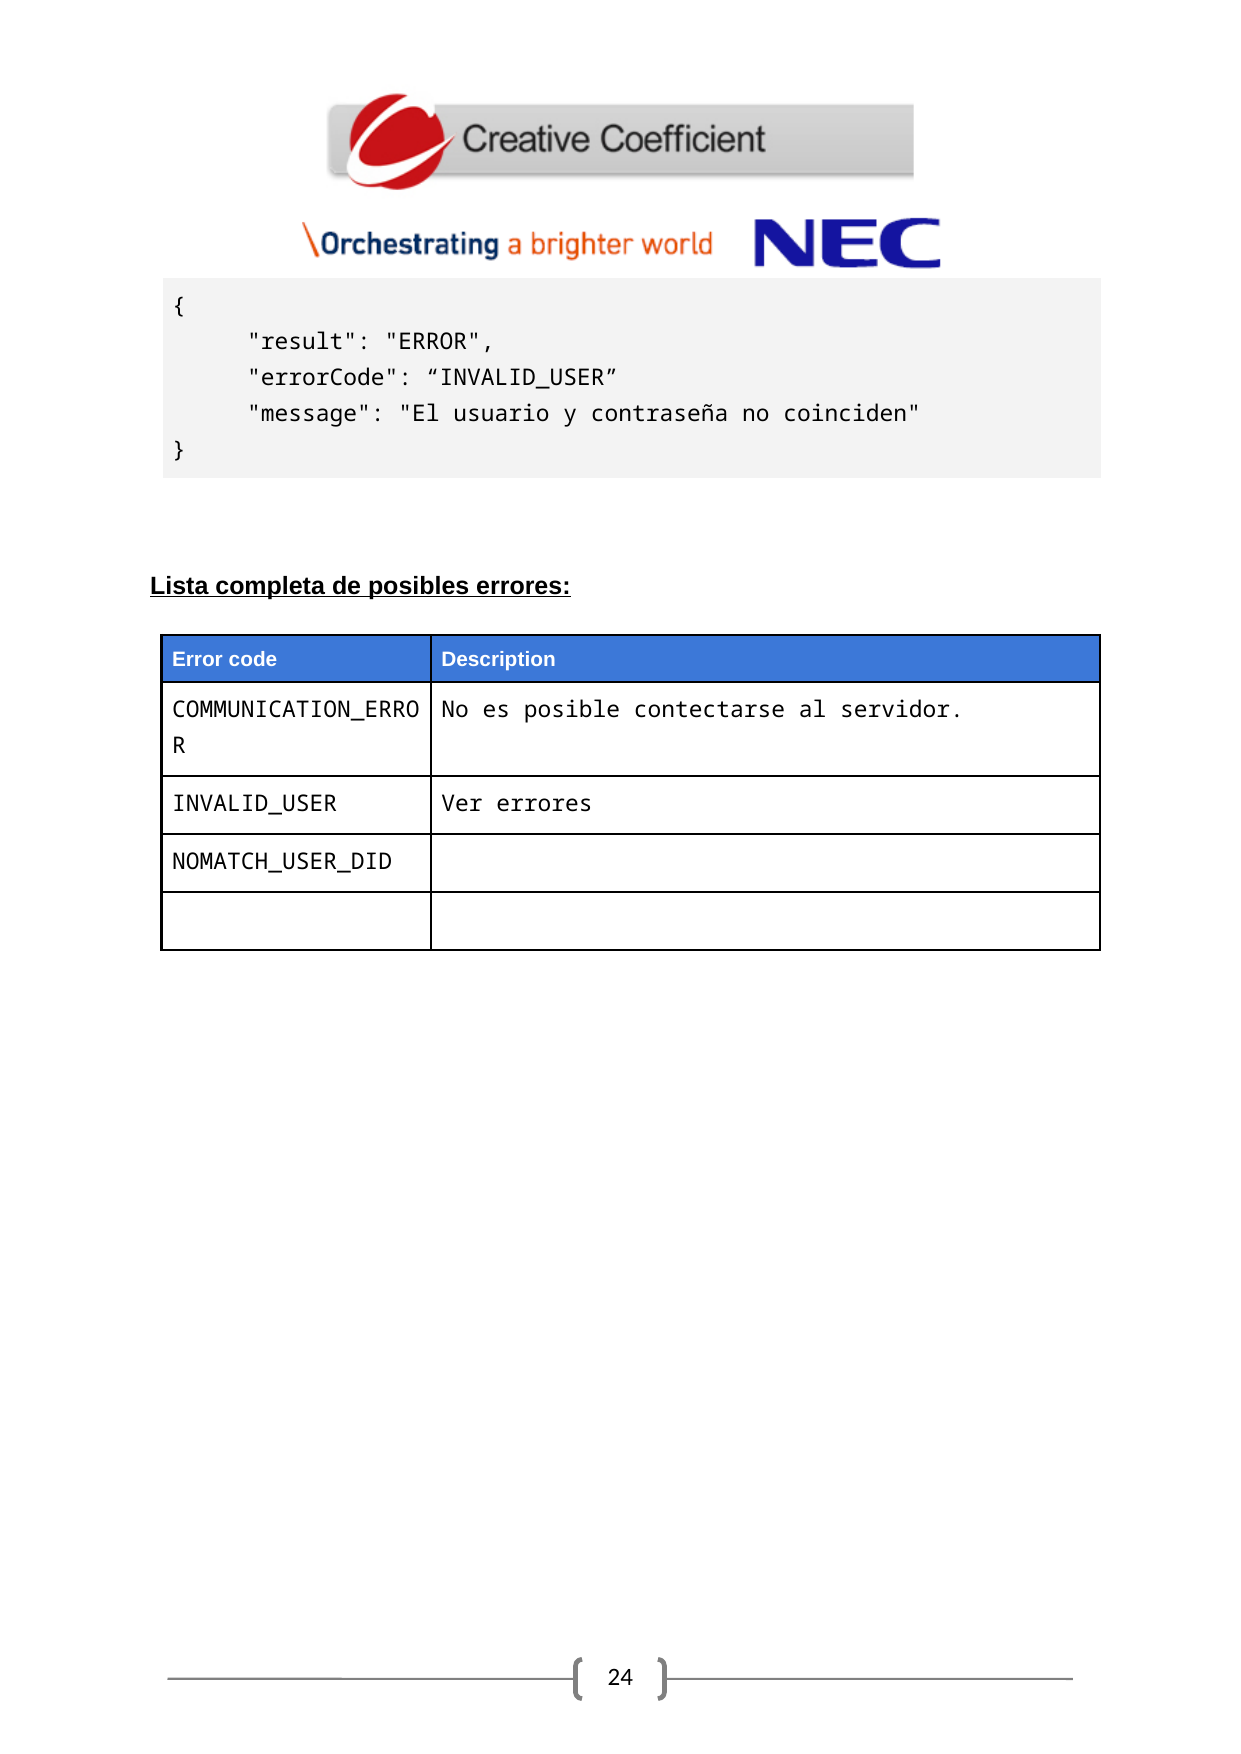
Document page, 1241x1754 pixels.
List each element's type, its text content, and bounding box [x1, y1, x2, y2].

table_cell [163, 893, 430, 949]
table_cell [432, 893, 1099, 949]
text Lista completa de posibles errores: [150, 571, 1090, 599]
table_header Description [432, 636, 1099, 681]
table_cell Ver errores [432, 777, 1099, 833]
picture [297, 210, 943, 273]
table_cell INVALID_USER [163, 777, 430, 833]
table_cell [432, 835, 1099, 891]
table_header { "result": "ERROR", "errorCode": “INVALID_USER” "message": "El usuario y contraseña no coinciden" } [163, 278, 1101, 478]
table_cell NOMATCH_USER_DID [163, 835, 430, 891]
table_cell No es posible contectarse al servidor. [432, 683, 1099, 775]
table_header Error code [163, 636, 430, 681]
picture [326, 75, 914, 207]
table_cell COMMUNICATION_ERROR [163, 683, 430, 775]
